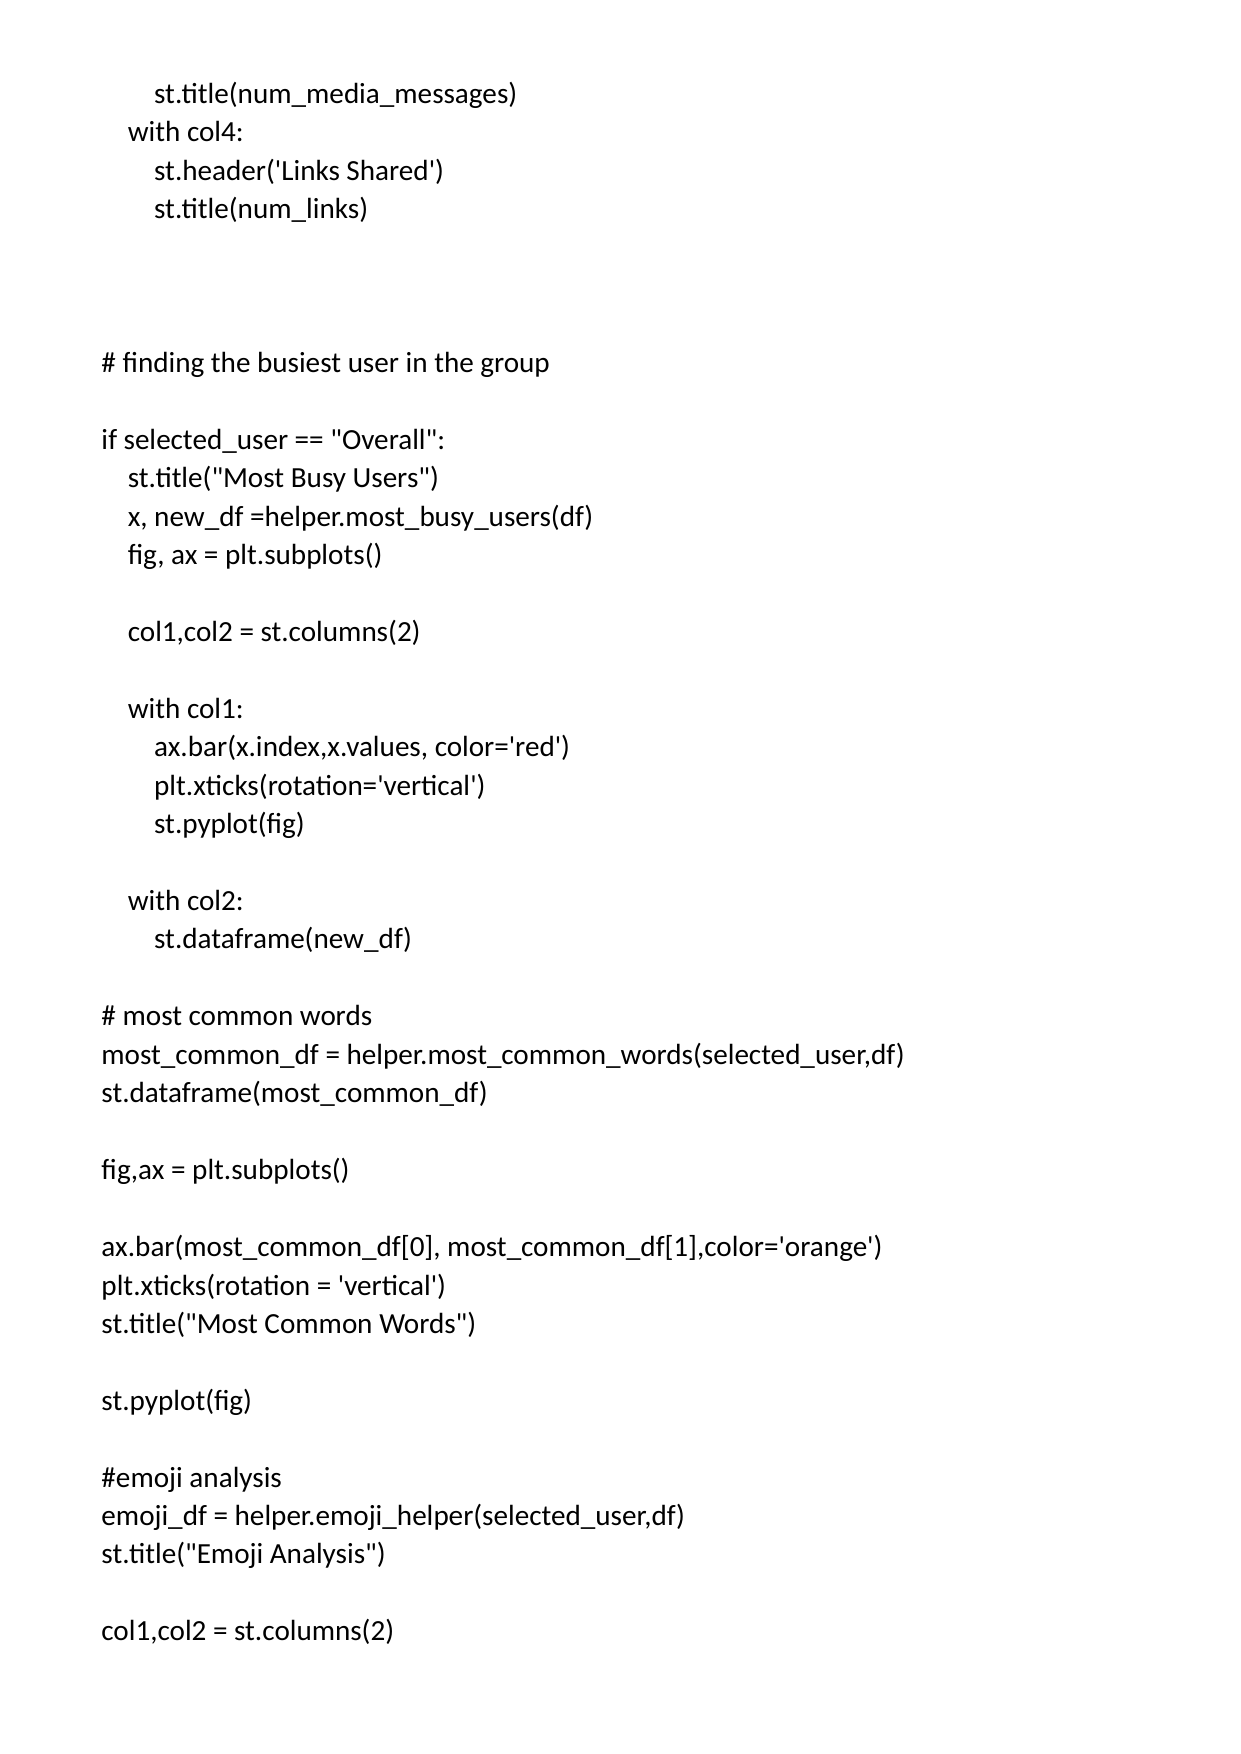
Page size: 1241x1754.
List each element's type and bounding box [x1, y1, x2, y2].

text [75, 75, 1165, 1648]
